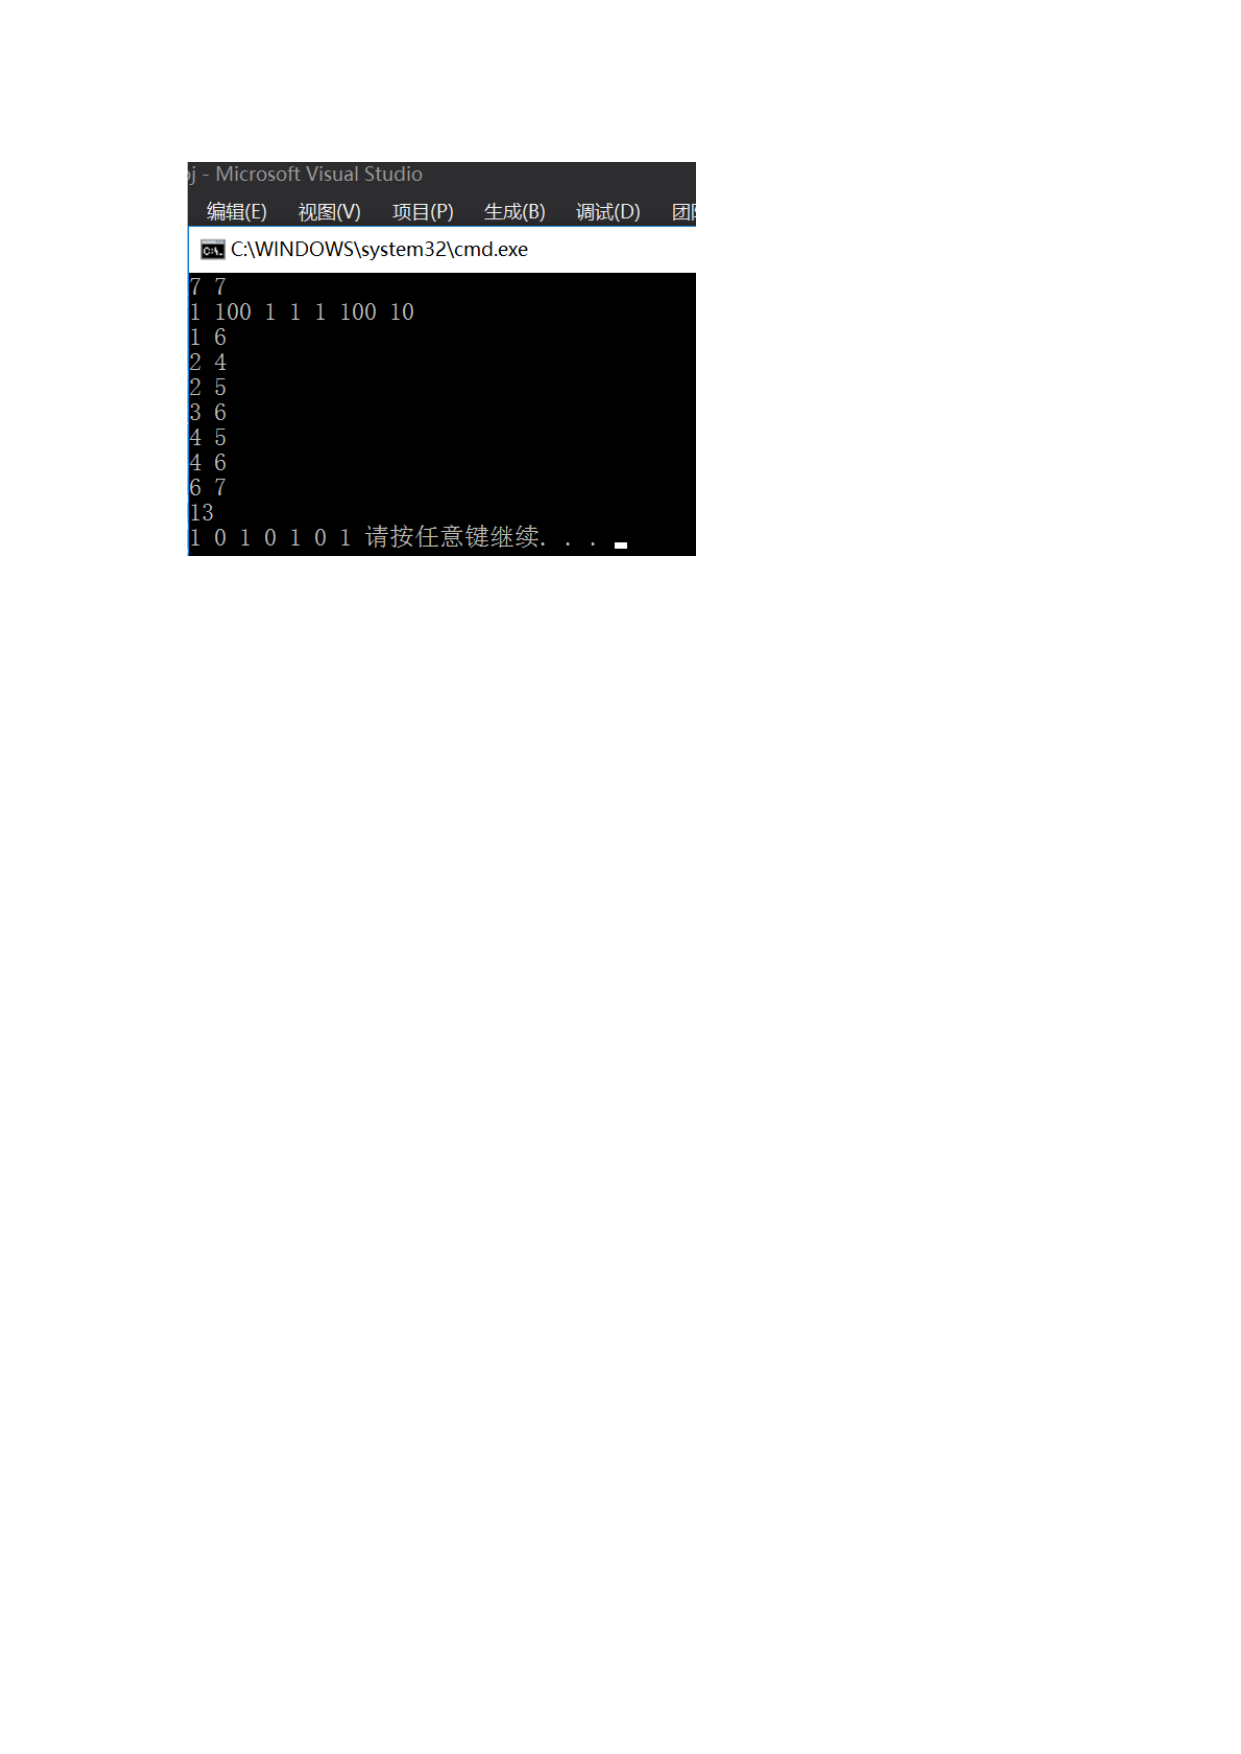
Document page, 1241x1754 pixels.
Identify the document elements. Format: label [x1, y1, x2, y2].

picture [187, 162, 696, 556]
